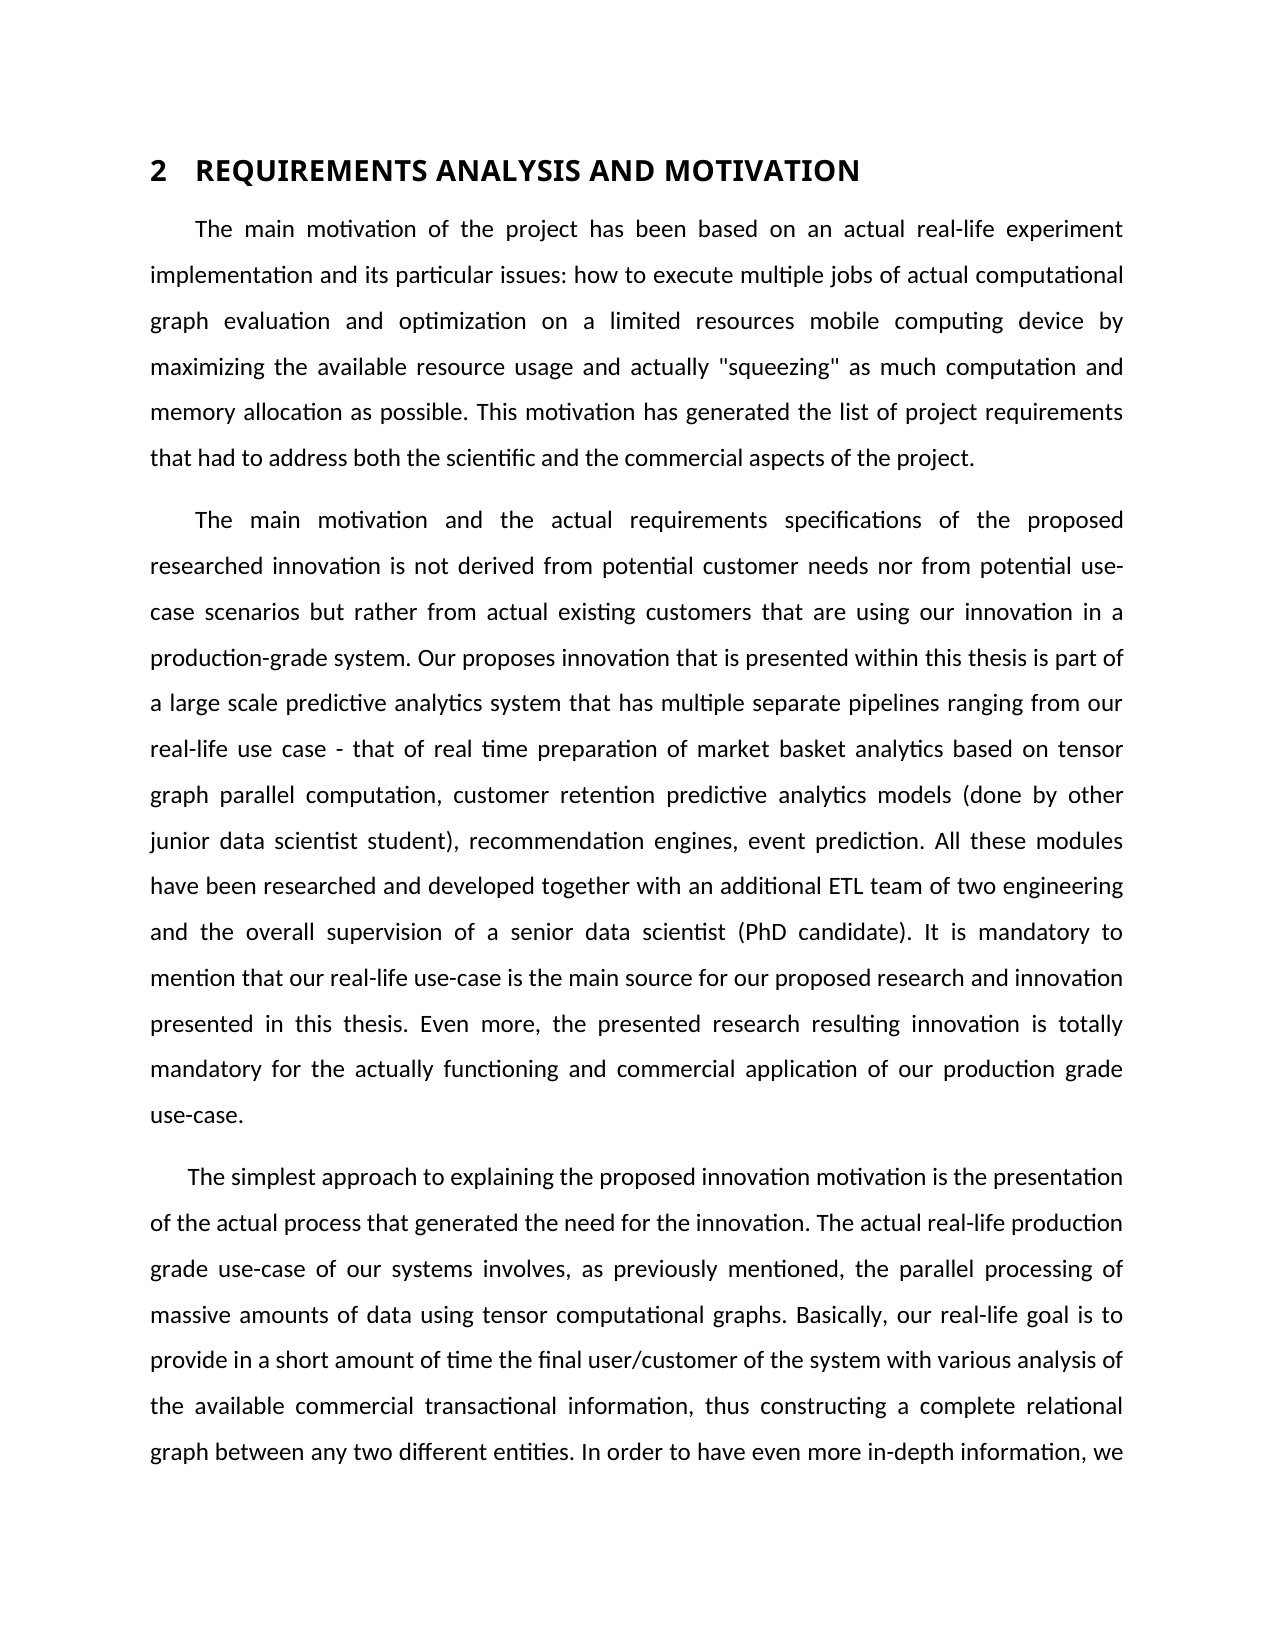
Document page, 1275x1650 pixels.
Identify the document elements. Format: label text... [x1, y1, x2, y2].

subtitle Requirements Analysis and Motivation [150, 150, 1125, 190]
text The main motivation and the actual requirements specifications of the proposed researched innovation is not derived from potential customer needs nor from potential use-case scenarios but rather from actual existing customers that are using our innovation in a production-grade system. Our proposes innovation that is presented within this thesis is part of a large scale predictive analytics system that has multiple separate pipelines ranging from our real-life use case - that of real time preparation of market basket analytics based on tensor graph parallel computation, customer retention predictive analytics models (done by other junior data scientist student), recommendation engines, event prediction. All these modules have been researched and developed together with an additional ETL team of two engineering and the overall supervision of a senior data scientist (PhD candidate). It is mandatory to mention that our real-life use-case is the main source for our proposed research and innovation presented in this thesis. Even more, the presented research resulting innovation is totally mandatory for the actually functioning and commercial application of our production grade use-case. [150, 505, 1125, 1130]
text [150, 1162, 1125, 1466]
text The main motivation of the project has been based on an actual real-life experiment implementation and its particular issues: how to execute multiple jobs of actual computational graph evaluation and optimization on a limited resources mobile computing device by maximizing the available resource usage and actually "squeezing" as much computation and memory allocation as possible. This motivation has generated the list of project requirements that had to address both the scientific and the commercial aspects of the project. [150, 214, 1125, 473]
